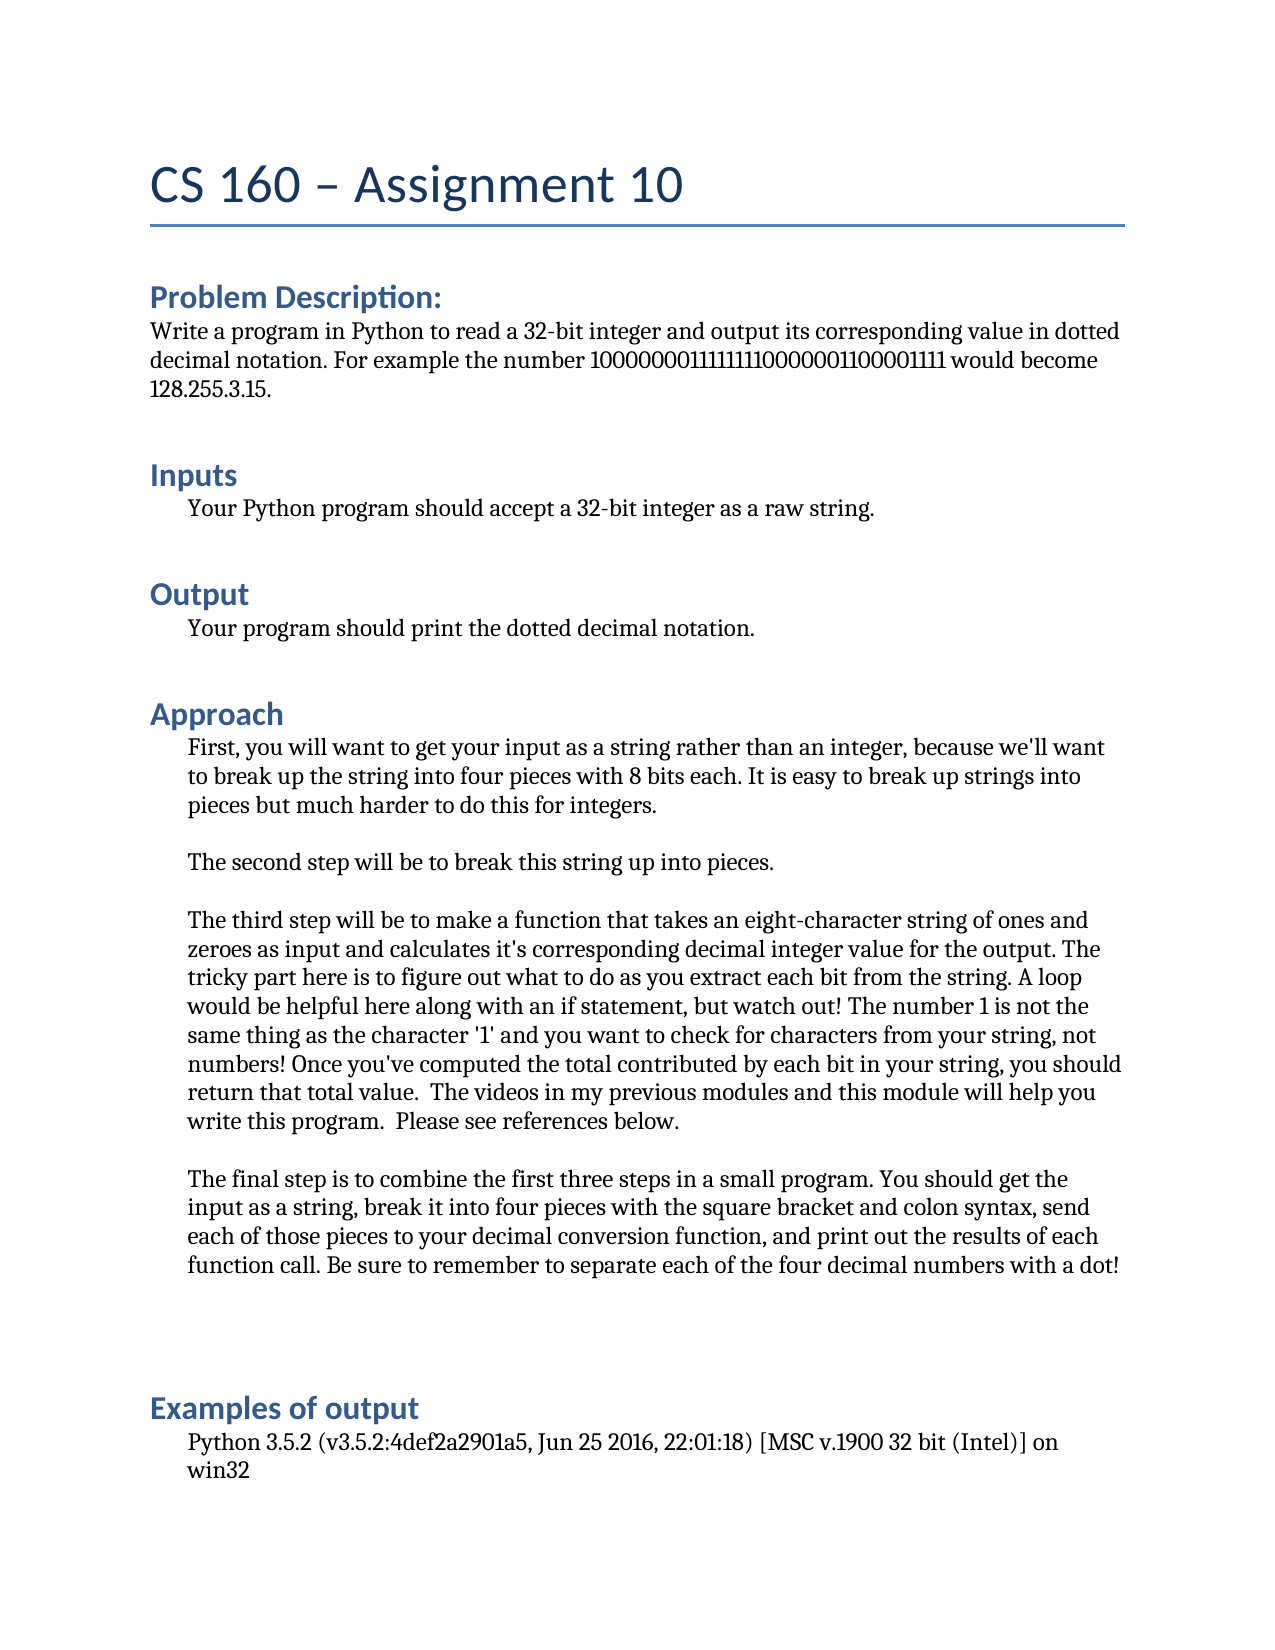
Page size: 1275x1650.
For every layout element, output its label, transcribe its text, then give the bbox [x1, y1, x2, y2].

subtitle Inputs [150, 453, 1125, 494]
title CS 160 – Assignment 10 [150, 150, 1125, 224]
text Your program should print the dotted decimal notation. [187, 614, 1125, 642]
text The second step will be to break this string up into pieces. [187, 848, 1125, 877]
text Your Python program should accept a 32-bit integer as a raw string. [187, 494, 1125, 523]
text The final step is to combine the first three steps in a small program. You should get the input as a string, break it into four pieces with the square bracket and colon syntax, send each of those pieces to your decimal conversion function, and print out the results of each function call. Be sure to remember to separate each of the four decimal numbers with a dot! [187, 1164, 1125, 1279]
text The third step will be to make a function that takes an eight-character string of ones and zeroes as input and calculates it's corresponding decimal integer value for the output. The tricky part here is to figure out what to do as you extract each bit from the string. A loop would be helpful here along with an if statement, but watch out! The number 1 is not the same thing as the character '1' and you want to check for characters from your string, not numbers! Once you've computed the total contributed by each bit in your string, you should return that total value. The videos in my previous modules and this module will help you write this program. Please see references below. [187, 906, 1125, 1136]
text Python 3.5.2 (v3.5.2:4def2a2901a5, Jun 25 2016, 22:01:18) [MSC v.1900 32 bit (Intel)] on win32 [187, 1428, 1125, 1485]
subtitle Approach [150, 692, 1125, 733]
text First, you will want to get your input as a string rather than an integer, because we'll want to break up the string into four pieces with 8 bits each. It is easy to break up strings into pieces but much harder to do this for integers. [187, 733, 1125, 819]
text Write a program in Python to read a 32-bit integer and output its corresponding value in dotted decimal notation. For example the number 10000000111111110000001100001111 would become 128.255.3.15. [150, 317, 1125, 403]
subtitle Output [150, 573, 1125, 614]
subtitle Examples of output [150, 1387, 1125, 1428]
subtitle Problem Description: [150, 277, 1125, 317]
